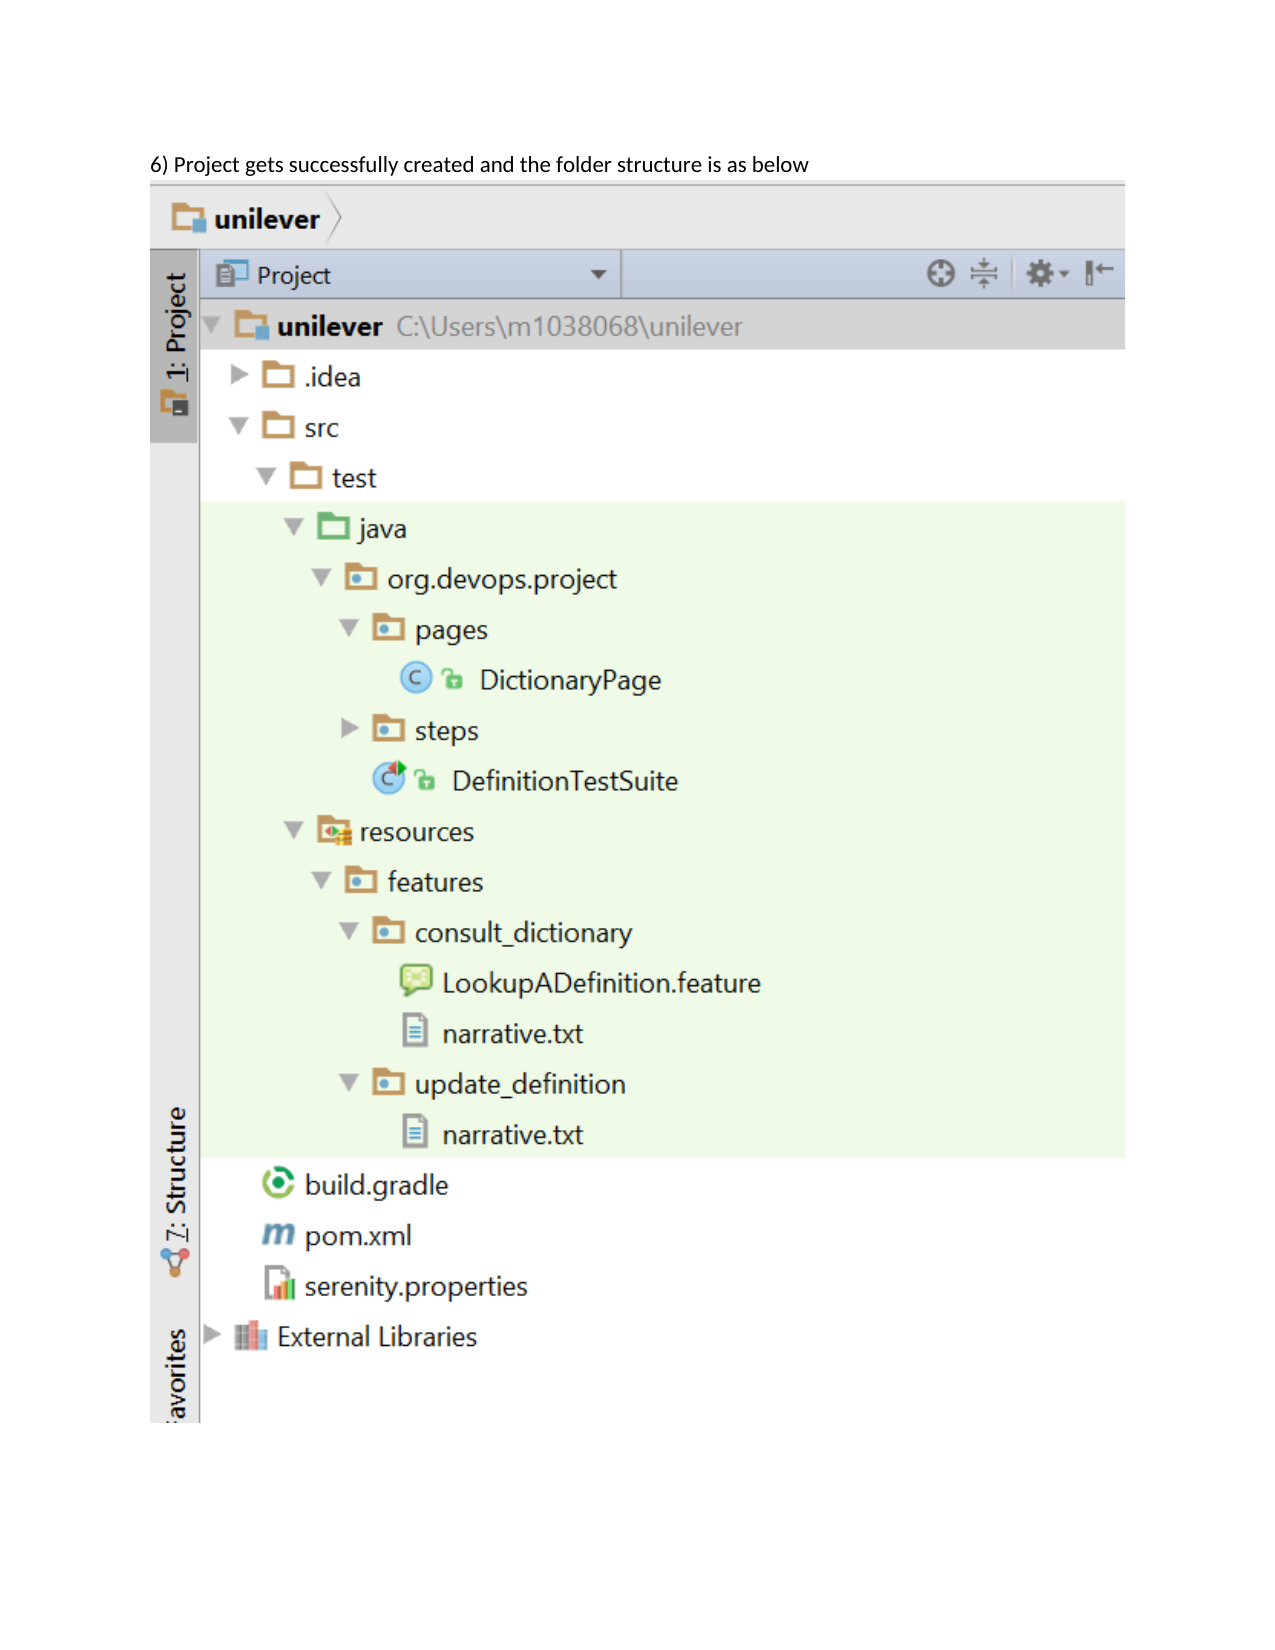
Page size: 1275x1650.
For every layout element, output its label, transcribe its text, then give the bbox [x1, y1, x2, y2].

text 2) 3) Enter 1 for Serenity cucumber project 4) Choose latest serenity cucumber version: 5) Enter group ID, artifact ID and version and on successful creation of project a notification is displayed for build success: 6) Project gets successfully created and the folder structure is as below [150, 150, 1125, 180]
picture [150, 180, 1125, 1423]
